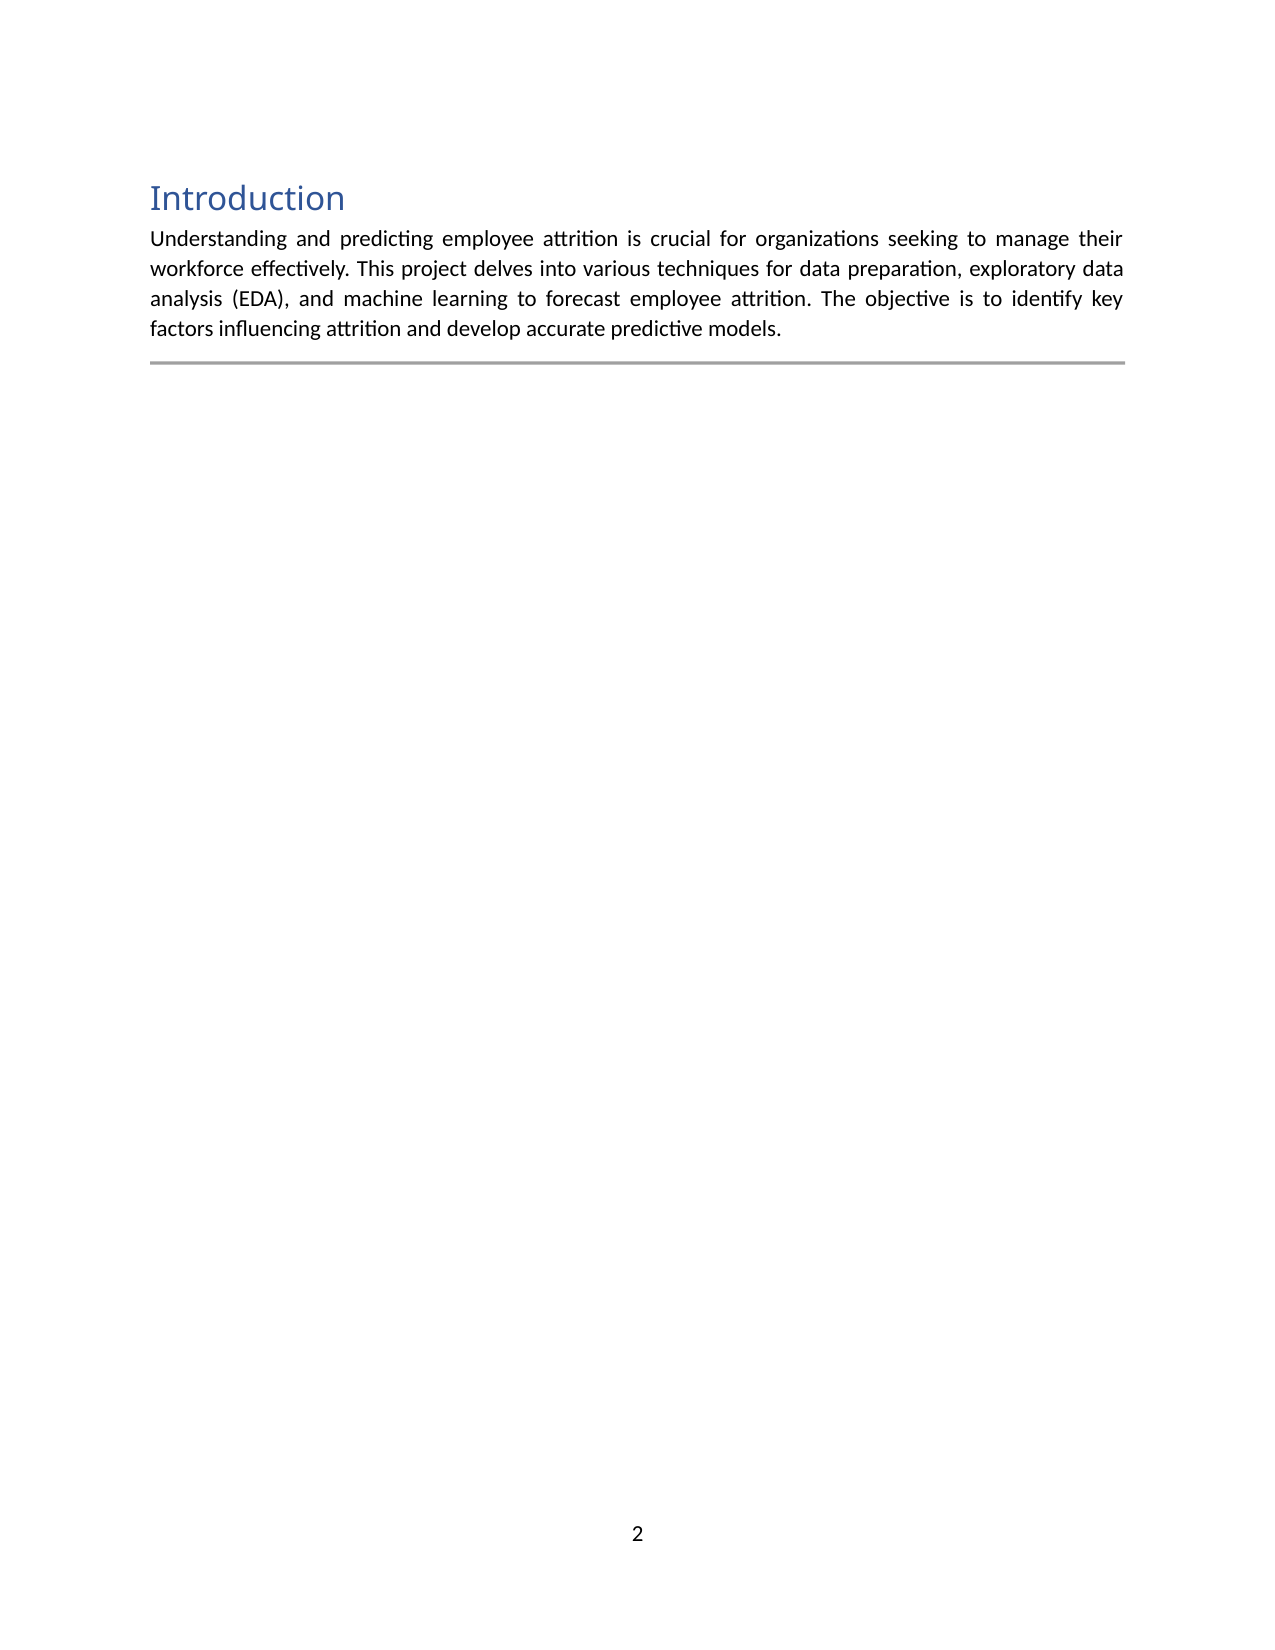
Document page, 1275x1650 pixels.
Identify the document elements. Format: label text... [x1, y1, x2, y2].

subtitle Introduction [150, 175, 1125, 220]
text Understanding and predicting employee attrition is crucial for organizations seeking to manage their workforce effectively. This project delves into various techniques for data preparation, exploratory data analysis (EDA), and machine learning to forecast employee attrition. The objective is to identify key factors influencing attrition and develop accurate predictive models. [150, 224, 1125, 343]
